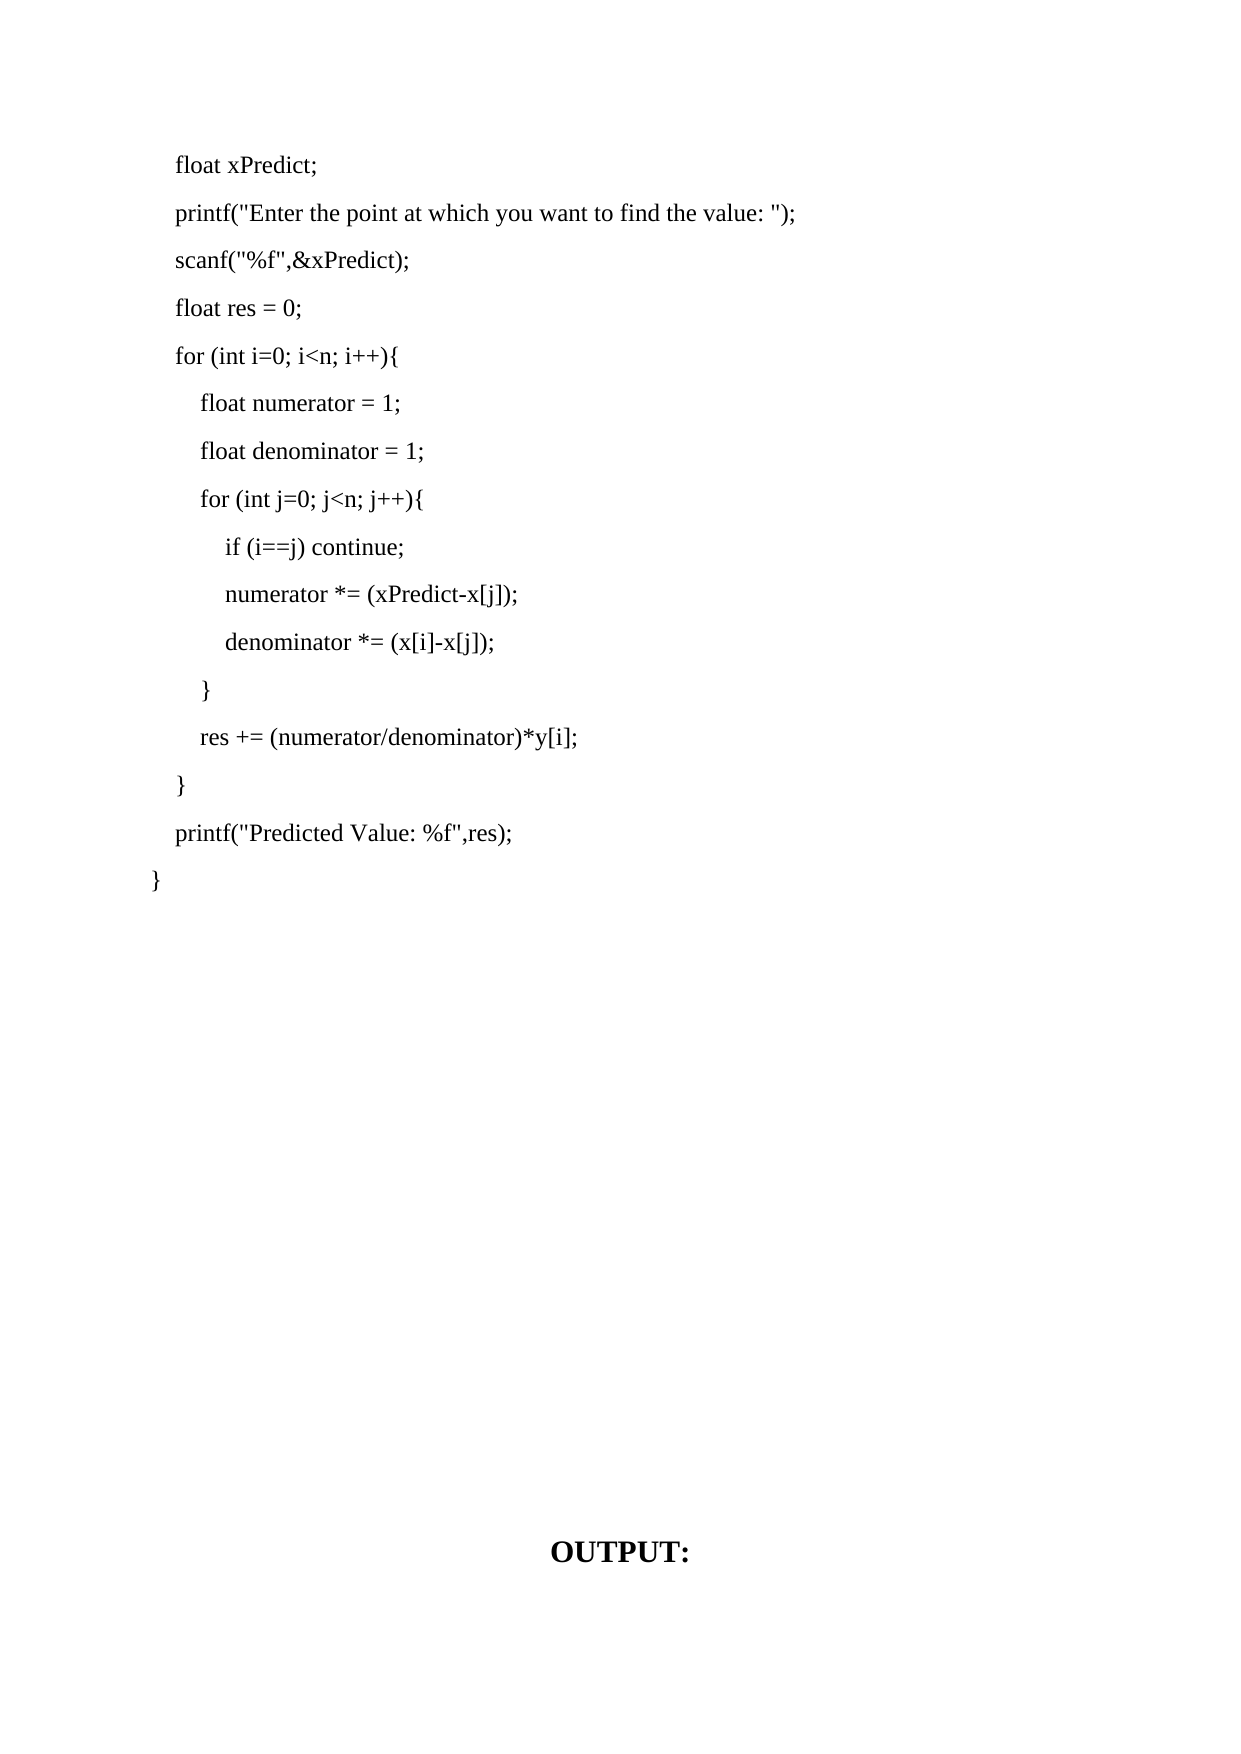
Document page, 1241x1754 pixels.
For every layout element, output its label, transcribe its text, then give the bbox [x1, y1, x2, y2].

text denominator *= (x[i]-x[j]); [150, 627, 1090, 656]
text } [150, 770, 1090, 799]
text float xPredict; [150, 150, 1090, 179]
text for (int i=0; i<n; i++){ [150, 341, 1090, 369]
text } [150, 866, 1090, 894]
text for (int j=0; j<n; j++){ [150, 484, 1090, 513]
text } [150, 675, 1090, 703]
text OUTPUT: [150, 1533, 1090, 1569]
text numerator *= (xPredict-x[j]); [150, 579, 1090, 608]
text if (i==j) continue; [150, 532, 1090, 560]
text float denominator = 1; [150, 436, 1090, 465]
text printf("Predicted Value: %f",res); [150, 818, 1090, 847]
text printf("Enter the point at which you want to find the value: "); [150, 198, 1090, 226]
text scanf("%f",&xPredict); [150, 245, 1090, 274]
text res += (numerator/denominator)*y[i]; [150, 722, 1090, 751]
text float res = 0; [150, 293, 1090, 322]
text float numerator = 1; [150, 388, 1090, 417]
